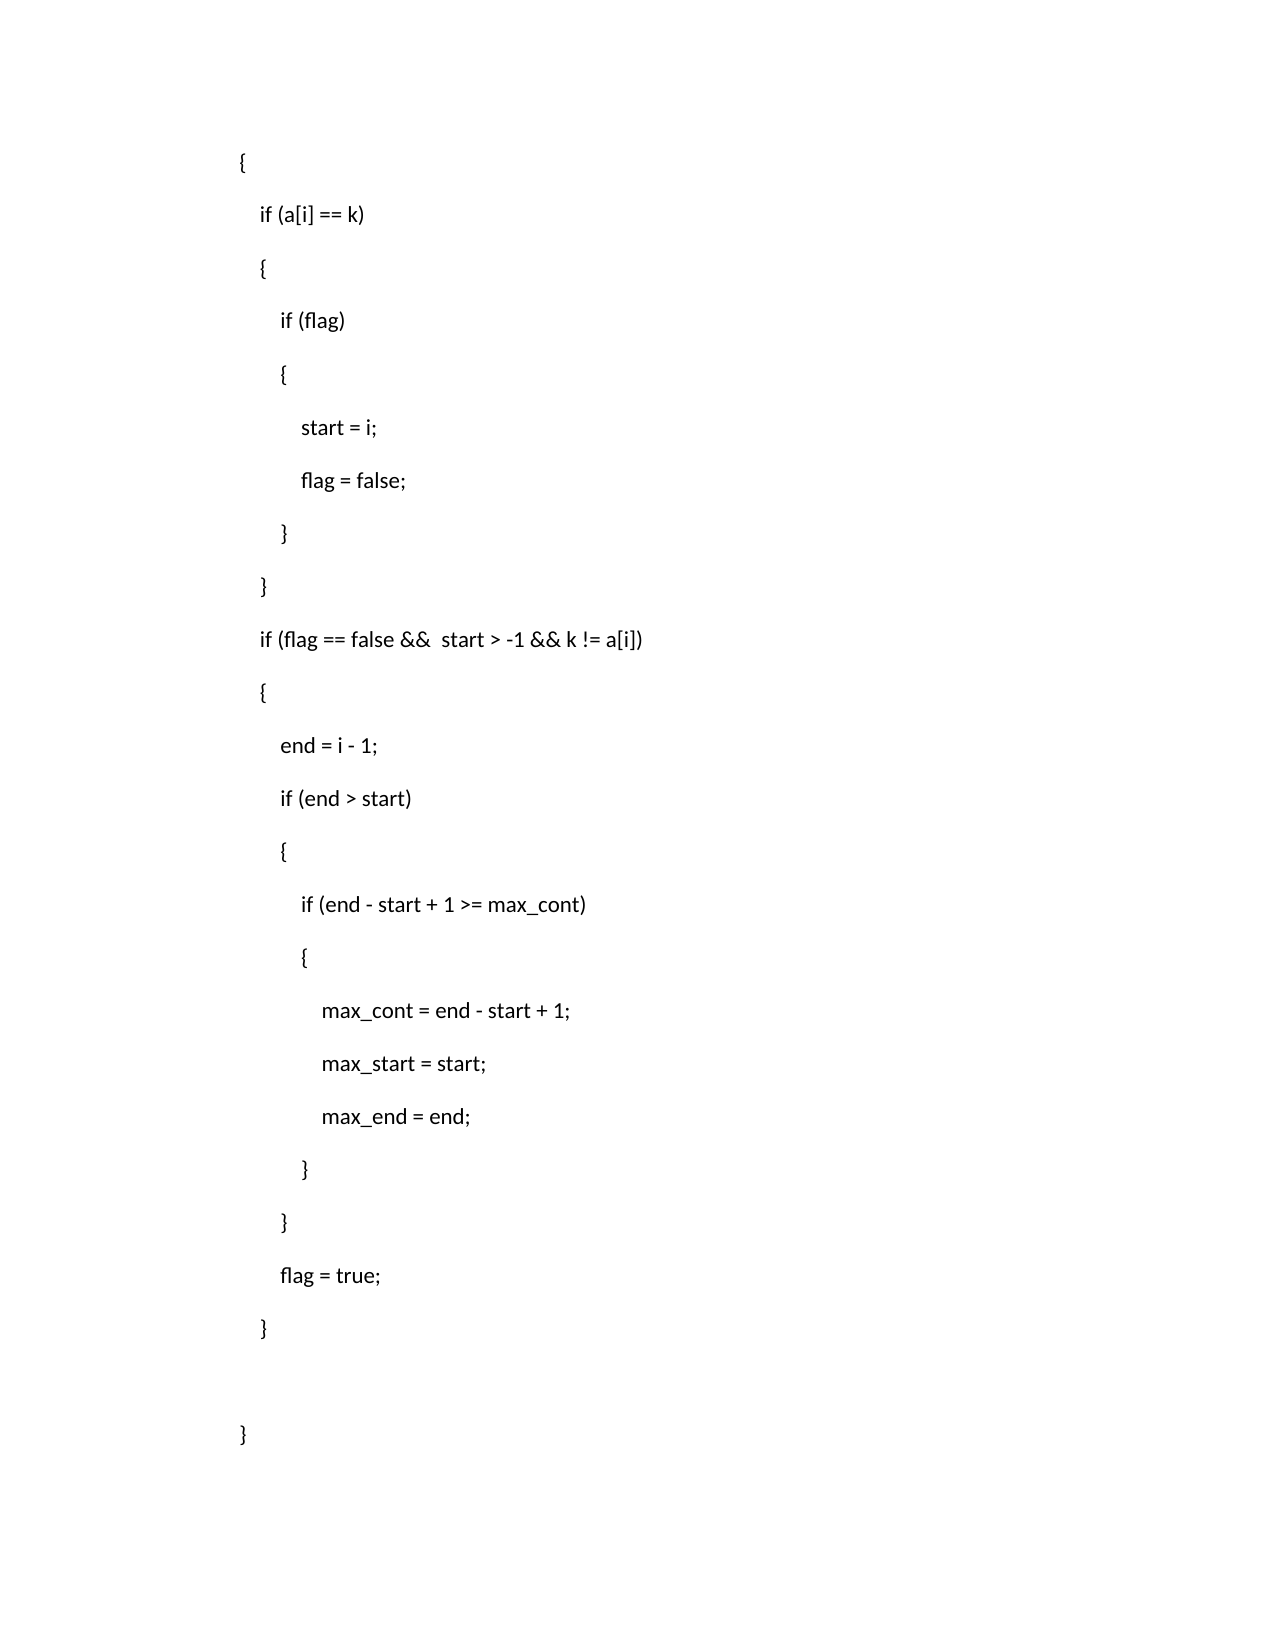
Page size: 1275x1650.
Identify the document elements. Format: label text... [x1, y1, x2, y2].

text } [177, 519, 1098, 547]
text max_cont = end - start + 1; [177, 996, 1098, 1024]
text } [177, 1208, 1098, 1236]
text } [177, 1314, 1098, 1342]
text end = i - 1; [177, 731, 1098, 759]
text if (flag) [177, 307, 1098, 335]
text { [177, 943, 1098, 971]
text if (flag == false && start > -1 && k != a[i]) [177, 625, 1098, 653]
text { [177, 148, 1098, 176]
text if (a[i] == k) [177, 201, 1098, 229]
text if (end > start) [177, 784, 1098, 812]
text max_start = start; [177, 1049, 1098, 1077]
text { [177, 360, 1098, 388]
text { [177, 254, 1098, 282]
text } [177, 1420, 1098, 1448]
text max_end = end; [177, 1102, 1098, 1130]
text } [177, 1155, 1098, 1183]
text { [177, 678, 1098, 706]
text flag = true; [177, 1261, 1098, 1289]
text } [177, 572, 1098, 600]
text start = i; [177, 413, 1098, 441]
text flag = false; [177, 466, 1098, 494]
text { [177, 837, 1098, 865]
text if (end - start + 1 >= max_cont) [177, 890, 1098, 918]
